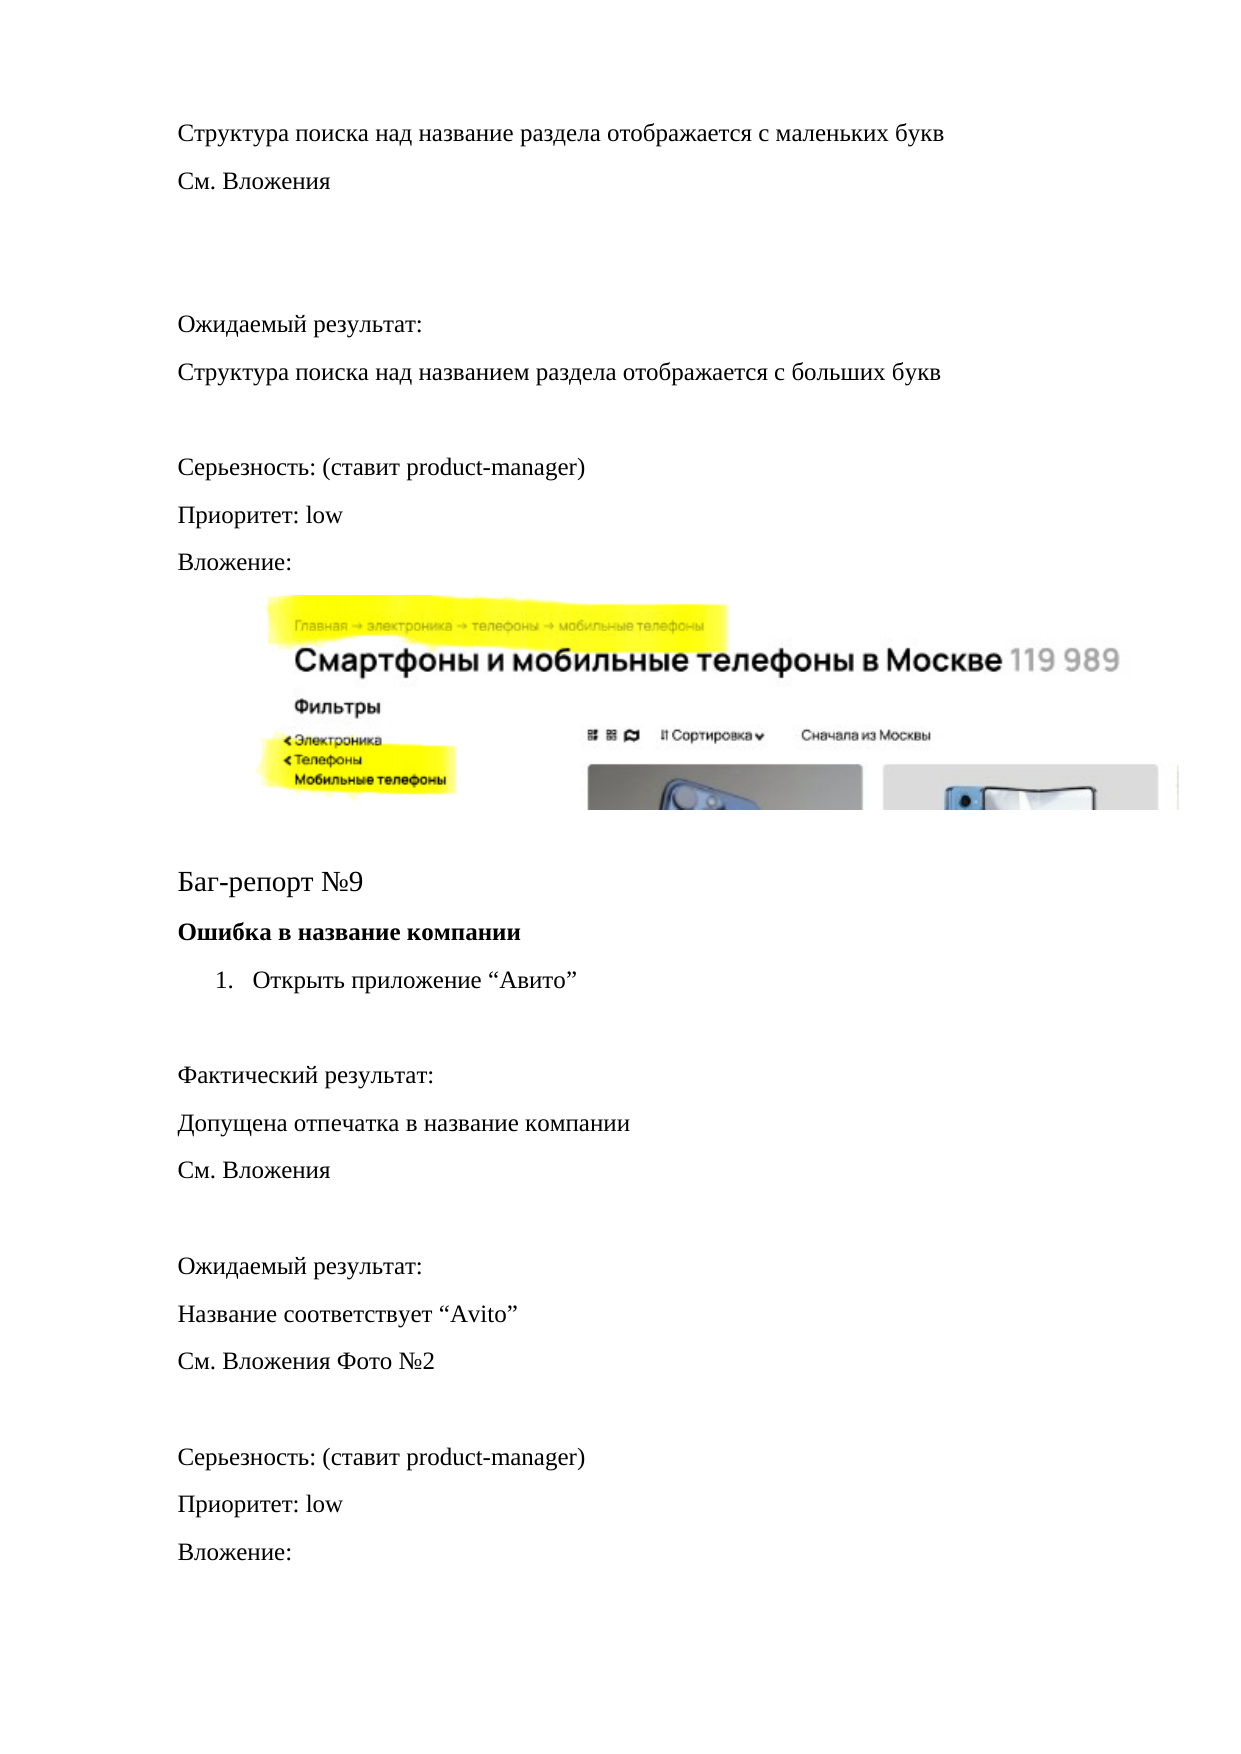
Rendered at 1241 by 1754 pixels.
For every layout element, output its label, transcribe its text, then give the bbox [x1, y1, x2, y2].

picture [252, 595, 1179, 810]
text Серьезность: (ставит product-manager) [177, 452, 1152, 481]
text Вложение: [177, 1537, 1152, 1566]
text Ожидаемый результат: [177, 1251, 1152, 1280]
text Фактический результат: [177, 1060, 1152, 1089]
text Структура поиска над название раздела отображается с маленьких букв [177, 118, 1152, 147]
text Ожидаемый результат: [177, 309, 1152, 338]
text Баг-репорт №9 [177, 864, 1152, 898]
text Ошибка в название компании [177, 917, 1152, 946]
text См. Вложения Фото №2 [177, 1346, 1152, 1375]
list Открыть приложение “Авито” [215, 965, 1152, 993]
text См. Вложения [177, 166, 1152, 194]
text Название соответствует “Avito” [177, 1299, 1152, 1327]
text См. Вложения [177, 1156, 1152, 1184]
text Приоритет: low [177, 1489, 1152, 1518]
text Структура поиска над названием раздела отображается с больших букв [177, 357, 1152, 385]
text Допущена отпечатка в название компании [177, 1108, 1152, 1137]
text Приоритет: low [177, 500, 1152, 528]
text Вложение: [177, 547, 1152, 576]
text Серьезность: (ставит product-manager) [177, 1442, 1152, 1471]
